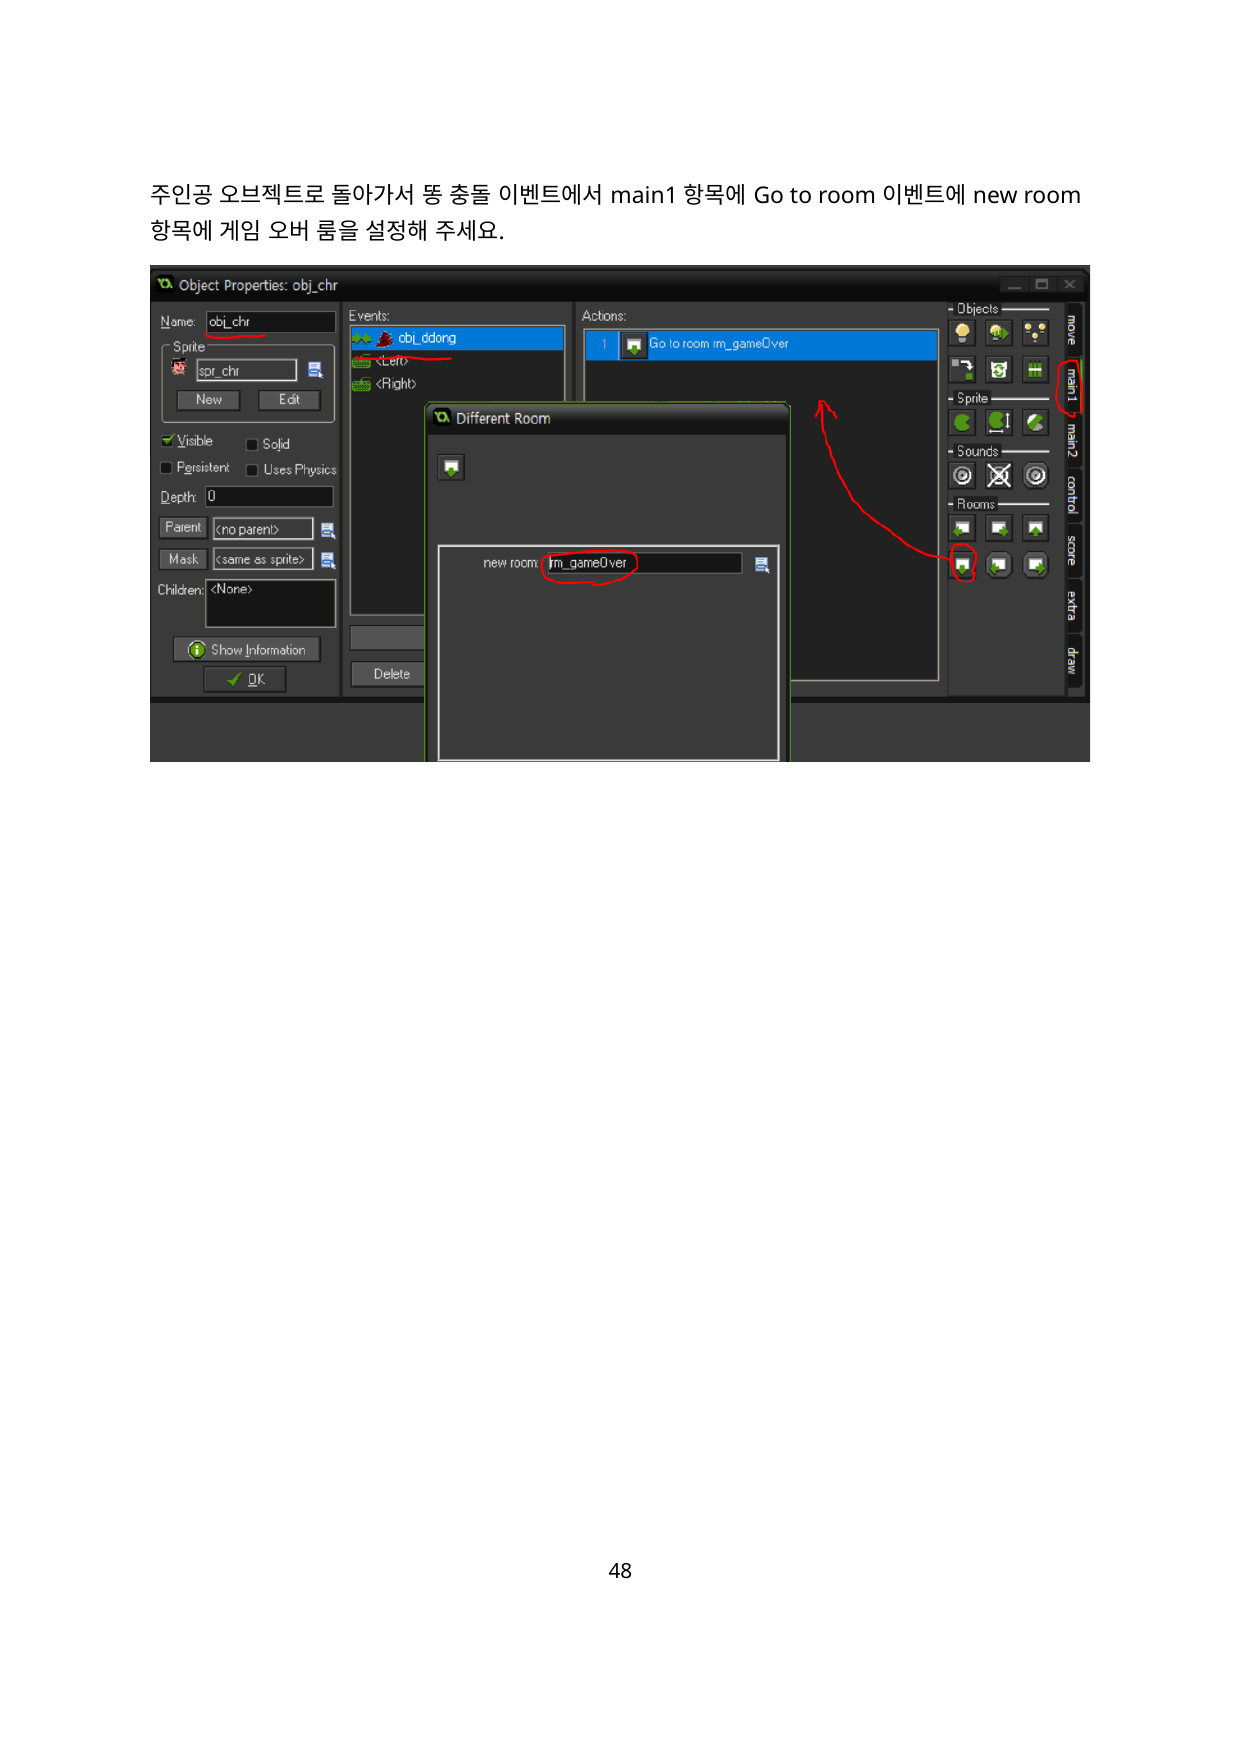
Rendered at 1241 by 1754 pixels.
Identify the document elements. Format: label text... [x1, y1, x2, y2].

picture [150, 265, 1091, 762]
text 주인공 오브젝트로 돌아가서 똥 충돌 이벤트에서 main1 항목에 Go to room 이벤트에 new room 항목에 게임 오버 룸을 설정해 주세요. [150, 177, 1090, 246]
